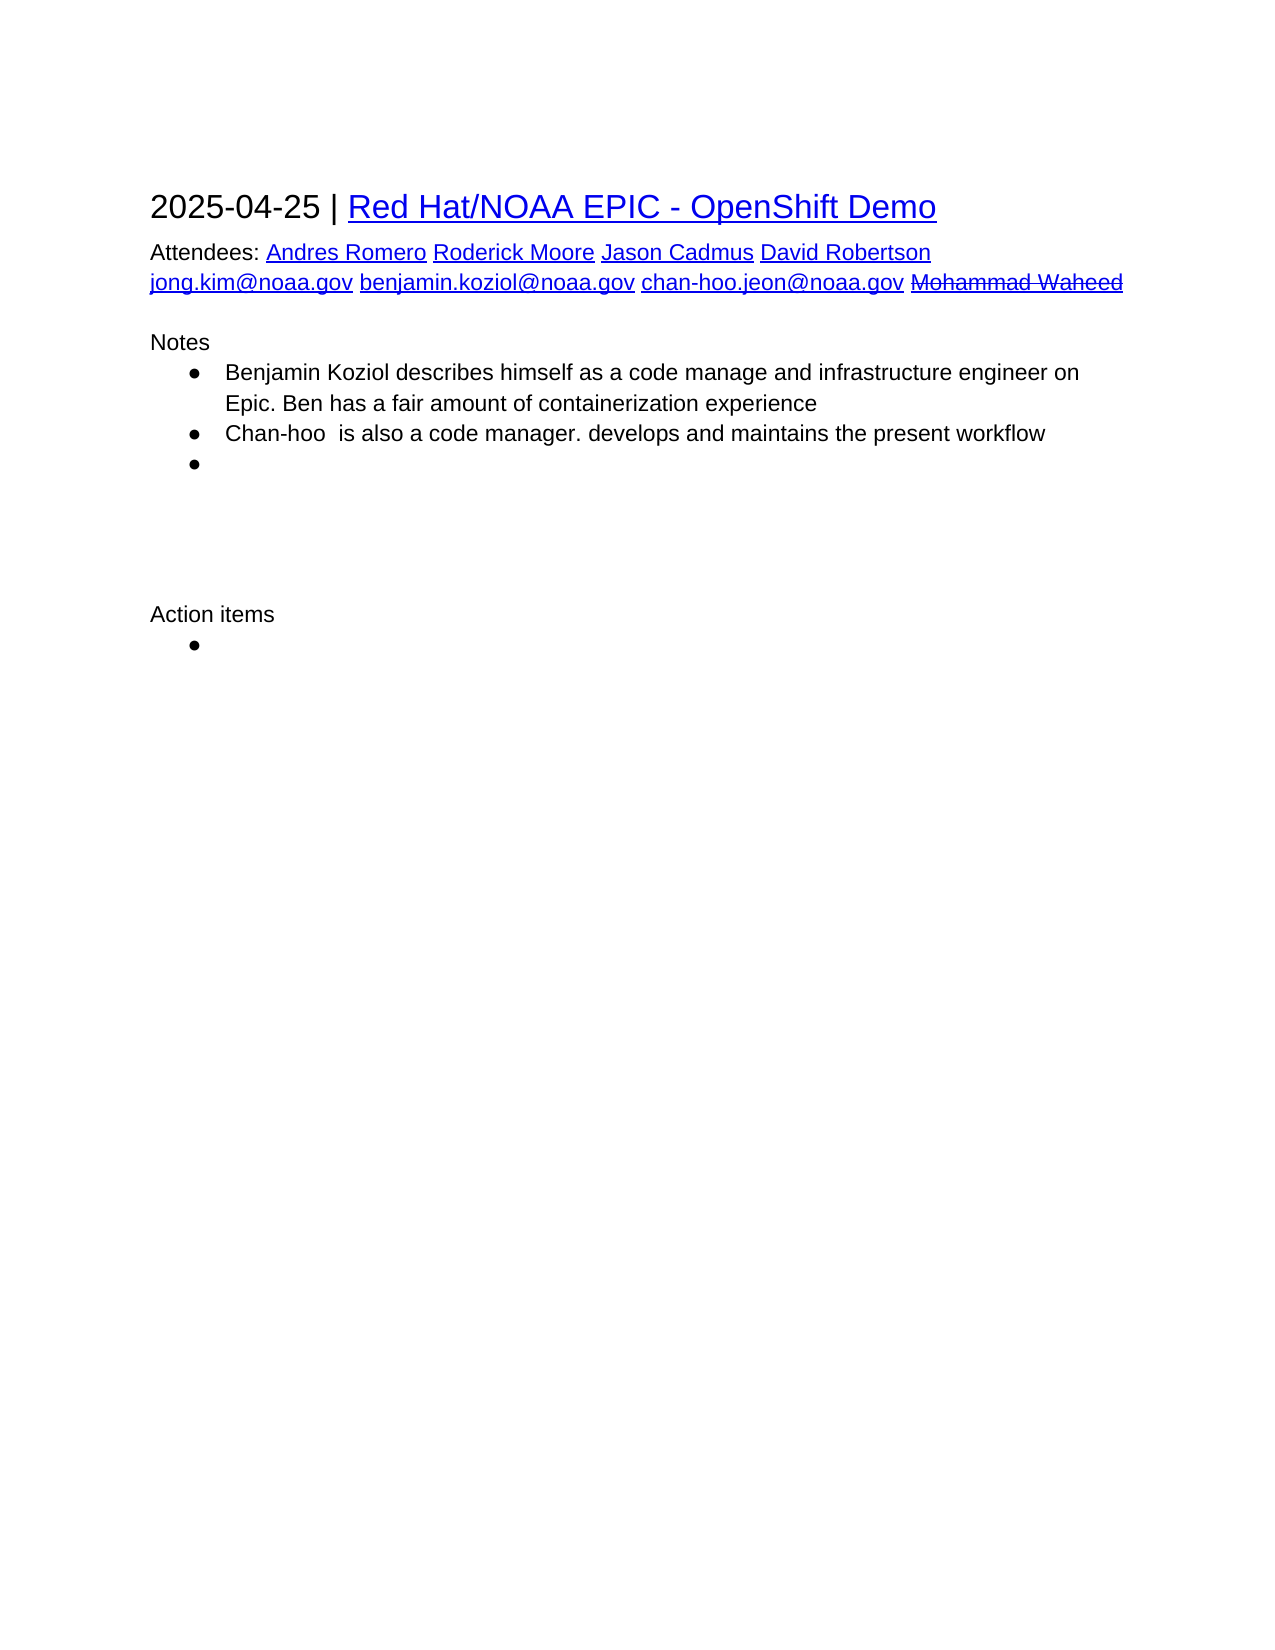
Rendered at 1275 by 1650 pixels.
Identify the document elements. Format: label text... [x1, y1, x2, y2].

text Attendees: Andres Romero Roderick Moore Jason Cadmus David Robertson jong.kim@noaa.gov benjamin.koziol@noaa.gov chan-hoo.jeon@noaa.gov Mohammad Waheed [150, 238, 1125, 295]
list Benjamin Koziol describes himself as a code manage and infrastructure engineer on Epic. Ben has a fair amount of containerization experience [187, 359, 1125, 416]
list Chan-hoo is also a code manager. develops and maintains the present workflow [187, 420, 1125, 446]
subtitle 2025-04-25 | Red Hat/NOAA EPIC - OpenShift Demo [150, 187, 1125, 226]
text Notes [150, 329, 1125, 355]
text Action items [150, 601, 1125, 627]
